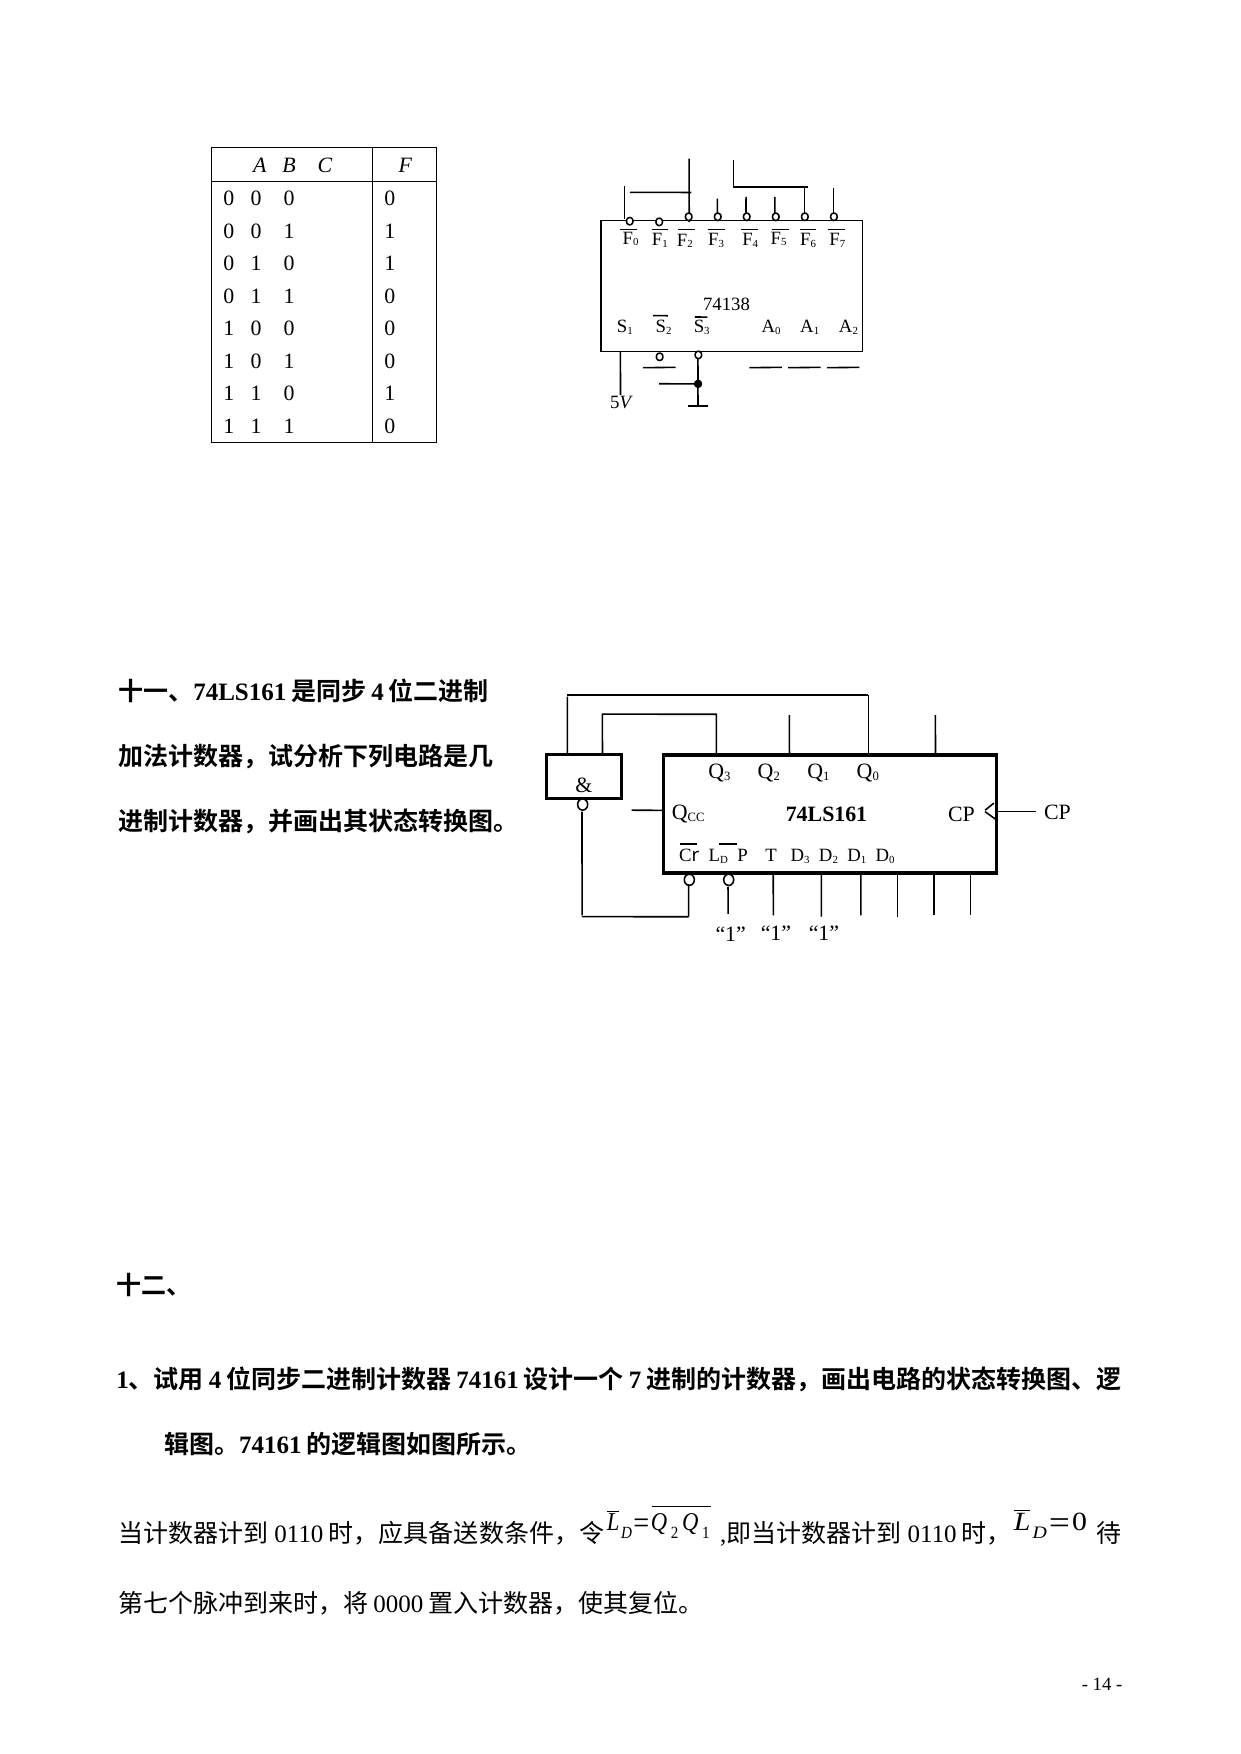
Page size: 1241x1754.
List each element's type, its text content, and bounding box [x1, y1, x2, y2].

table_cell 0 0 0 0 0 1 0 1 0 0 1 1 1 0 0 1 0 1 1 1 0 1 1 1 [212, 182, 372, 442]
table_cell 0 1 1 0 0 0 1 0 [373, 182, 436, 442]
text 1、试用4位同步二进制计数器74161设计一个7进制的计数器，画出电路的状态转换图、逻辑图。74161的逻辑图如图所示。 [116, 1345, 1123, 1475]
table_header A B C [212, 148, 372, 181]
text 十一、74LS161是同步4位二进制加法计数器，试分析下列电路是几进制计数器，并画出其状态转换图。 [118, 657, 1123, 852]
table_header F [373, 148, 436, 181]
text 十二、 [116, 1251, 1123, 1316]
text 当计数器计到0110时，应具备送数条件，令 ,即当计数器计到0110时， 待第七个脉冲到来时，将0000置入计数器，使其复位。 [118, 1504, 1122, 1634]
